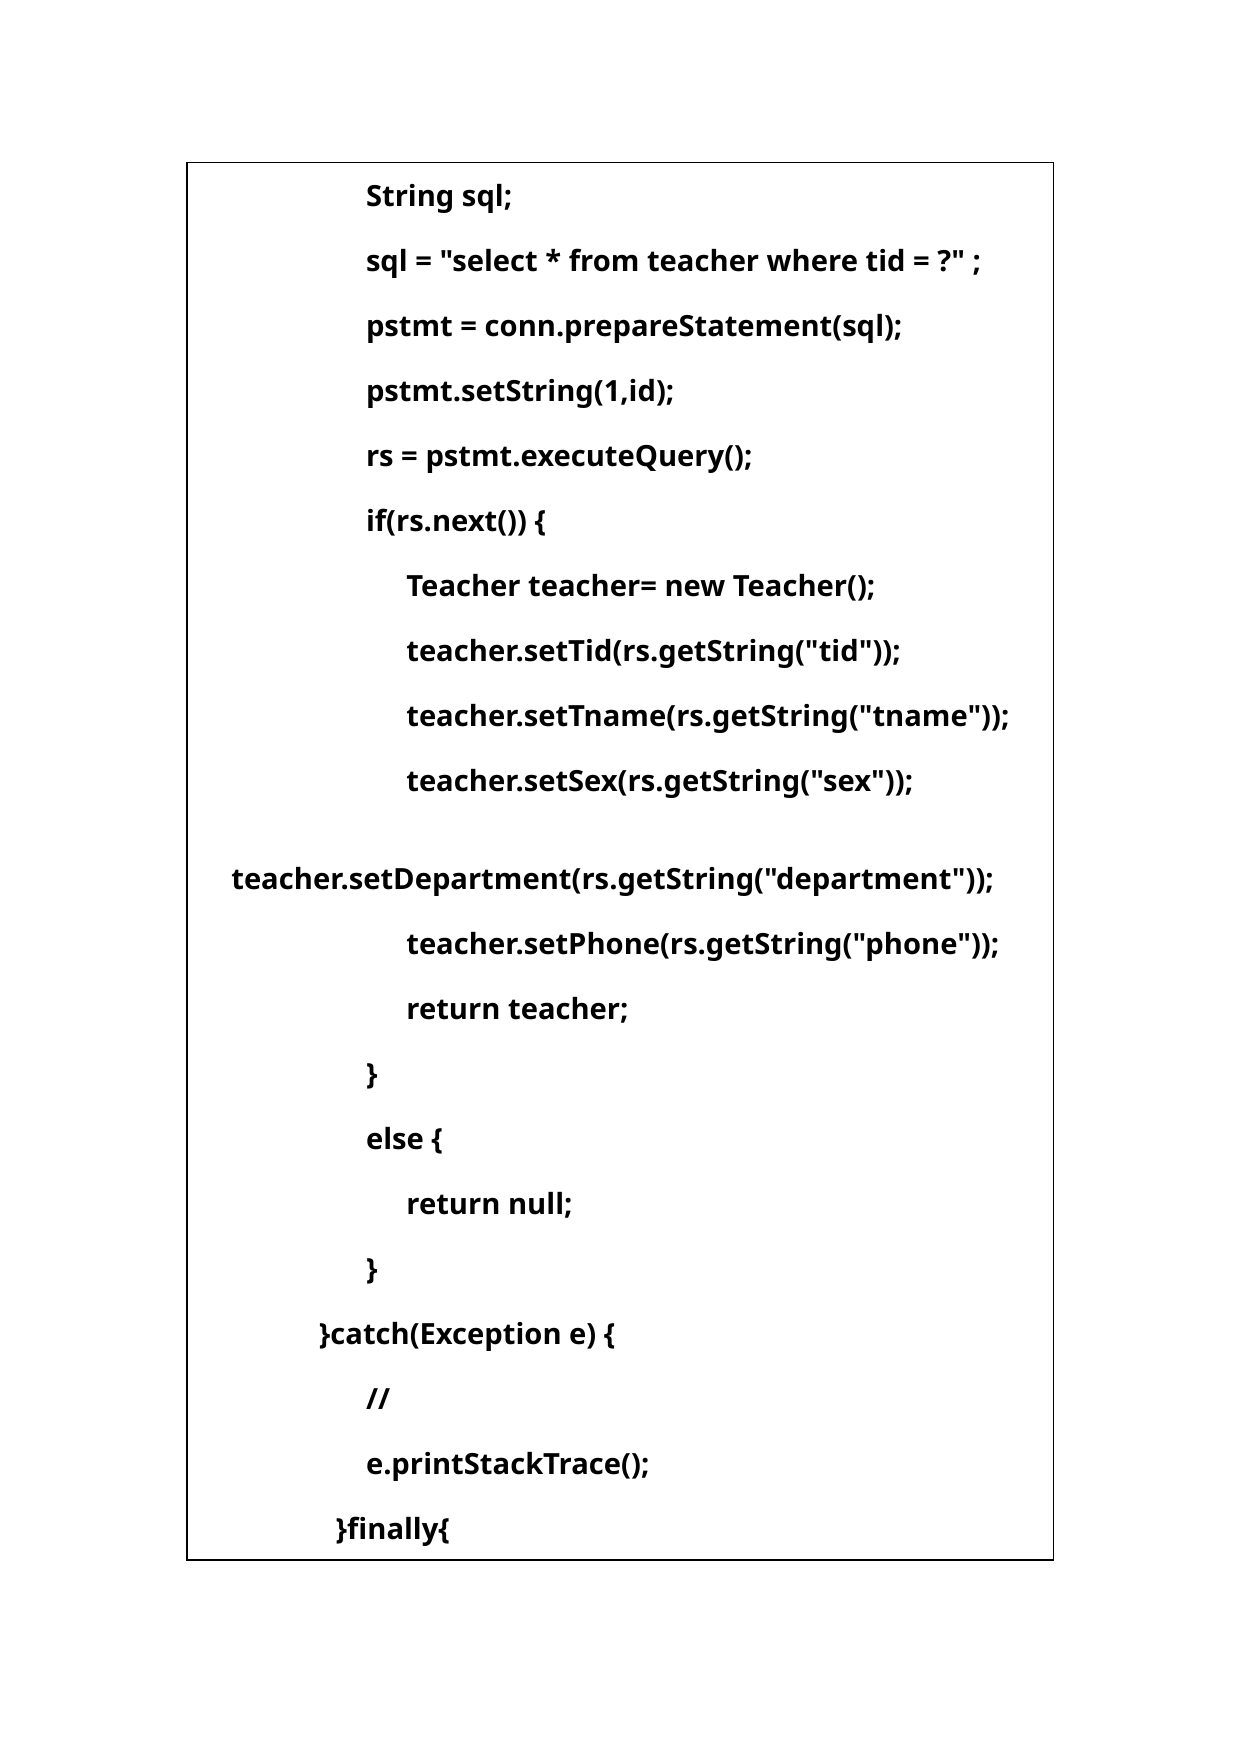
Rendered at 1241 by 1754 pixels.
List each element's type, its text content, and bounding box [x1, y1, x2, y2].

list return teacher; [188, 976, 1053, 1041]
list e.printStackTrace(); [188, 1431, 1053, 1496]
list teacher.setSex(rs.getString("sex")); [188, 748, 1053, 813]
list String sql; [188, 163, 1053, 228]
list rs = pstmt.executeQuery(); [188, 423, 1053, 488]
list return null; [188, 1171, 1053, 1236]
list sql = "select * from teacher where tid = ?" ; [188, 228, 1053, 293]
list teacher.setPhone(rs.getString("phone")); [188, 911, 1053, 976]
list Teacher teacher= new Teacher(); [188, 553, 1053, 618]
list teacher.setTname(rs.getString("tname")); [188, 683, 1053, 748]
list if(rs.next()) { [188, 488, 1053, 553]
list }finally{ [188, 1496, 1053, 1559]
list pstmt = conn.prepareStatement(sql); [188, 293, 1053, 358]
list else { [188, 1106, 1053, 1171]
list }catch(Exception e) { [188, 1301, 1053, 1366]
list pstmt.setString(1,id); [188, 358, 1053, 423]
list teacher.setDepartment(rs.getString("department")); [188, 813, 1053, 911]
list // [188, 1366, 1053, 1431]
list } [188, 1041, 1053, 1106]
list } [188, 1236, 1053, 1301]
list teacher.setTid(rs.getString("tid")); [188, 618, 1053, 683]
